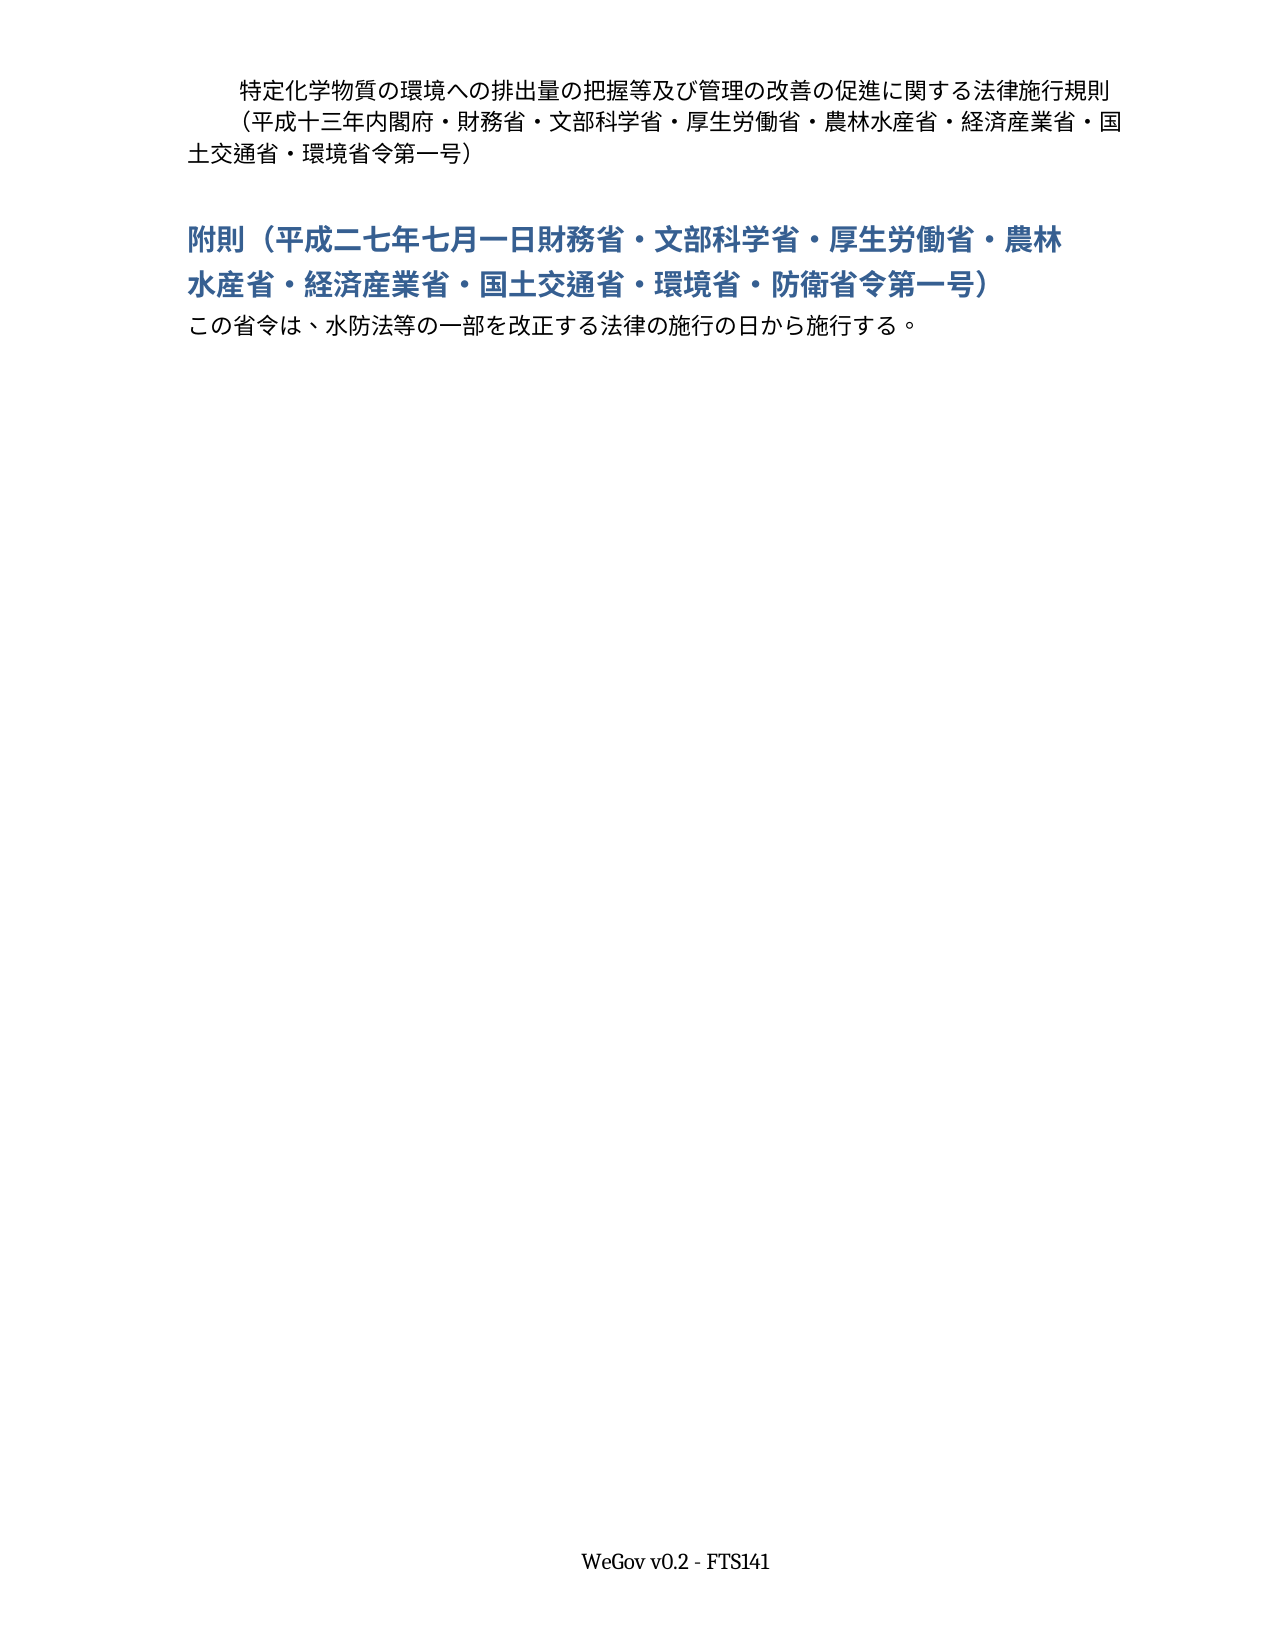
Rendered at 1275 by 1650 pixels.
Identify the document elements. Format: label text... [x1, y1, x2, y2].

text この省令は、水防法等の一部を改正する法律の施行の日から施行する。 [187, 310, 1087, 341]
subtitle 附則（平成二七年七月一日財務省・文部科学省・厚生労働省・農林水産省・経済産業省・国土交通省・環境省・防衛省令第一号） [187, 219, 1087, 304]
